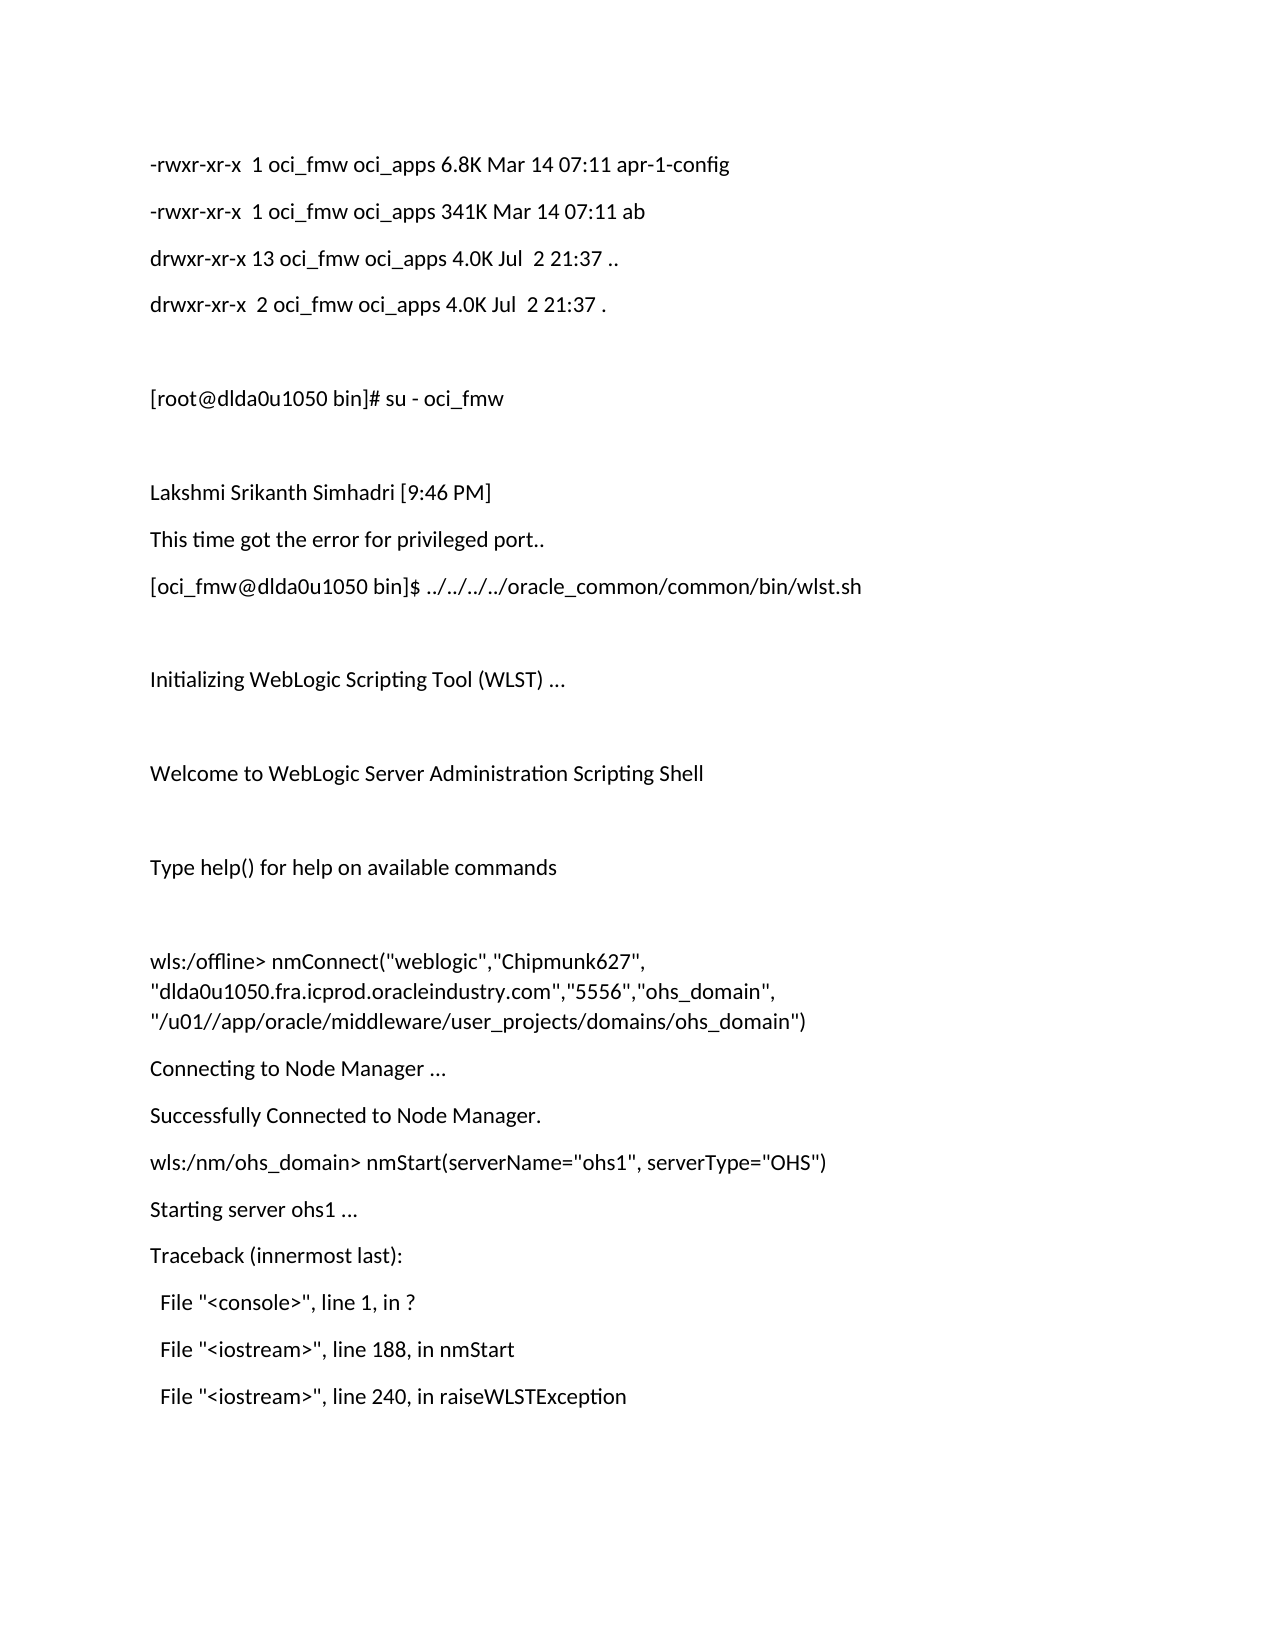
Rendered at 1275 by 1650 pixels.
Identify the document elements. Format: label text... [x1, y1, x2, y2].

text drwxr-xr-x 13 oci_fmw oci_apps 4.0K Jul 2 21:37 .. [150, 244, 1125, 272]
text Welcome to WebLogic Server Administration Scripting Shell [150, 759, 1125, 787]
text File "<console>", line 1, in ? [150, 1288, 1125, 1317]
text File "<iostream>", line 188, in nmStart [150, 1335, 1125, 1363]
text File "<iostream>", line 240, in raiseWLSTException [150, 1382, 1125, 1410]
text -rwxr-xr-x 1 oci_fmw oci_apps 6.8K Mar 14 07:11 apr-1-config [150, 150, 1125, 178]
text [root@dlda0u1050 bin]# su - oci_fmw [150, 384, 1125, 412]
text -rwxr-xr-x 1 oci_fmw oci_apps 341K Mar 14 07:11 ab [150, 197, 1125, 225]
text wls:/nm/ohs_domain> nmStart(serverName="ohs1", serverType="OHS") [150, 1148, 1125, 1176]
text wls:/offline> nmConnect("weblogic","Chipmunk627", "dlda0u1050.fra.icprod.oracleindustry.com","5556","ohs_domain", "/u01//app/oracle/middleware/user_projects/domains/ohs_domain") [150, 947, 1125, 1035]
text drwxr-xr-x 2 oci_fmw oci_apps 4.0K Jul 2 21:37 . [150, 291, 1125, 319]
text Initializing WebLogic Scripting Tool (WLST) ... [150, 666, 1125, 694]
text Connecting to Node Manager ... [150, 1054, 1125, 1082]
text Type help() for help on available commands [150, 853, 1125, 881]
text Starting server ohs1 ... [150, 1195, 1125, 1223]
text Successfully Connected to Node Manager. [150, 1101, 1125, 1129]
text This time got the error for privileged port.. [150, 525, 1125, 553]
text Lakshmi Srikanth Simhadri [9:46 PM] [150, 478, 1125, 506]
text [oci_fmw@dlda0u1050 bin]$ ../../../../oracle_common/common/bin/wlst.sh [150, 572, 1125, 600]
text Traceback (innermost last): [150, 1242, 1125, 1270]
